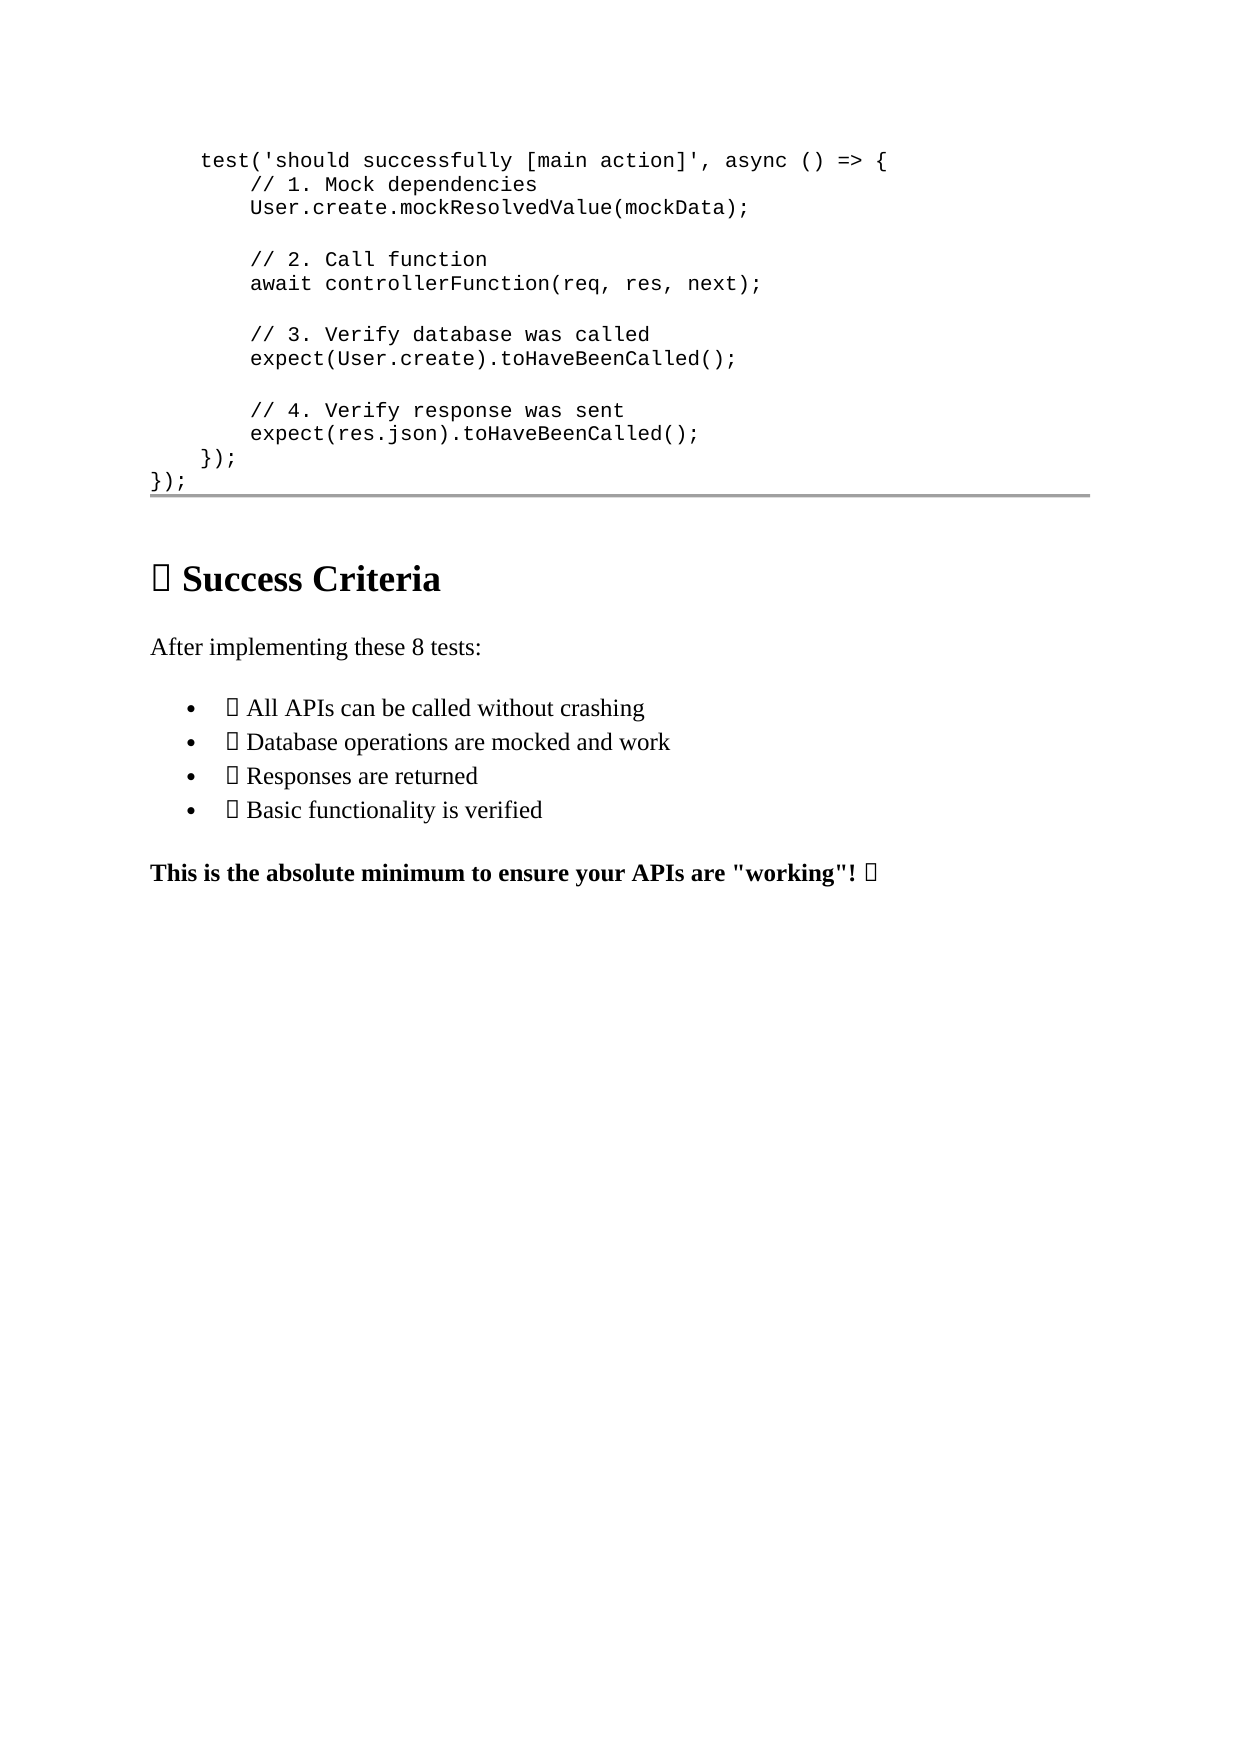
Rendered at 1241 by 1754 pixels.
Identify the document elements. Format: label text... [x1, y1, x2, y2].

text await controllerFunction(req, res, next); [150, 273, 1090, 296]
text expect(res.json).toHaveBeenCalled(); [150, 423, 1090, 447]
text User.create.mockResolvedValue(mockData); [150, 197, 1090, 221]
list ✅ Responses are returned [187, 758, 1090, 792]
list ✅ Basic functionality is verified [187, 792, 1090, 826]
text After implementing these 8 tests: [150, 632, 1090, 660]
text ✅ Success Criteria [150, 551, 1090, 602]
text }); [150, 447, 1090, 471]
text This is the absolute minimum to ensure your APIs are "working"! 🎯 [150, 855, 1090, 889]
text }); [150, 471, 1090, 494]
text test('should successfully [main action]', async () => { [150, 150, 1090, 174]
list ✅ All APIs can be called without crashing [187, 689, 1090, 723]
text // 4. Verify response was sent [150, 399, 1090, 423]
text // 1. Mock dependencies [150, 174, 1090, 197]
list ✅ Database operations are mocked and work [187, 723, 1090, 758]
text expect(User.create).toHaveBeenCalled(); [150, 348, 1090, 372]
text // 2. Call function [150, 249, 1090, 273]
text // 3. Verify database was called [150, 324, 1090, 348]
